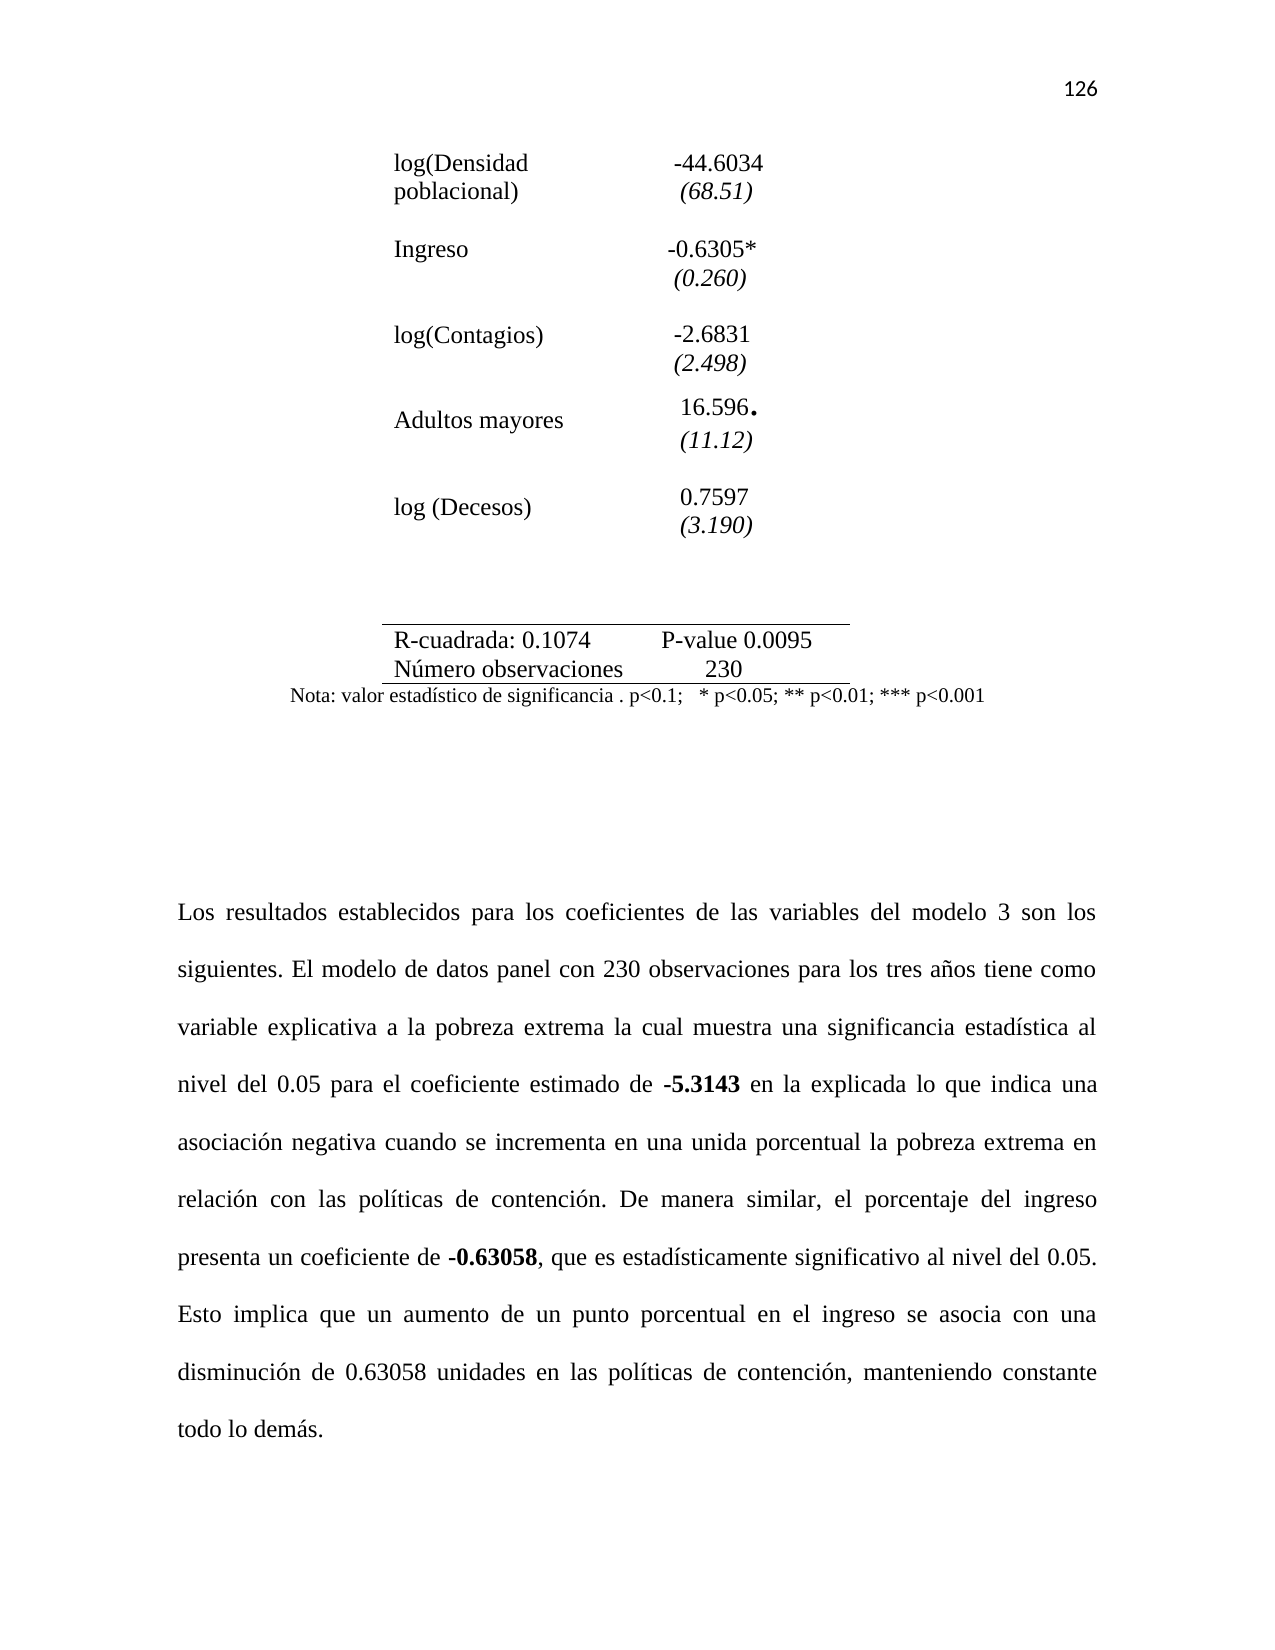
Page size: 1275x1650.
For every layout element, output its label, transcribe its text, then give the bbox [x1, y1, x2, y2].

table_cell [382, 148, 650, 205]
table_cell -2.6831 (2.498) [650, 291, 850, 377]
table_cell P-value 0.0095 230 [650, 625, 850, 682]
table_cell R-cuadrada: 0.1074 Número observaciones [382, 625, 650, 682]
table_cell -0.6305* (0.260) [650, 205, 850, 291]
table_cell 16.596. (11.12) 0.7597 (3.190) [650, 377, 850, 624]
text Nota: valor estadístico de significancia . p<0.1; * p<0.05; ** p<0.01; *** p<0.001 [177, 683, 1098, 707]
table_cell -44.6034 (68.51) [650, 148, 850, 205]
text Los resultados establecidos para los coeficientes de las variables del modelo 3 son los siguientes. El modelo de datos panel con 230 observaciones para los tres años tiene como variable explicativa a la pobreza extrema la cual muestra una significancia estadística al nivel del 0.05 para el coeficiente estimado de -5.3143 en la explicada lo que indica una asociación negativa cuando se incrementa en una unida porcentual la pobreza extrema en relación con las políticas de contención. De manera similar, el porcentaje del ingreso presenta un coeficiente de -0.63058, que es estadísticamente significativo al nivel del 0.05. Esto implica que un aumento de un punto porcentual en el ingreso se asocia con una disminución de 0.63058 unidades en las políticas de contención, manteniendo constante todo lo demás. [177, 897, 1098, 1443]
table_cell Ingreso [382, 205, 650, 291]
table_cell log(Contagios) [382, 291, 650, 377]
table_cell Adultos mayores log (Decesos) [382, 377, 650, 624]
